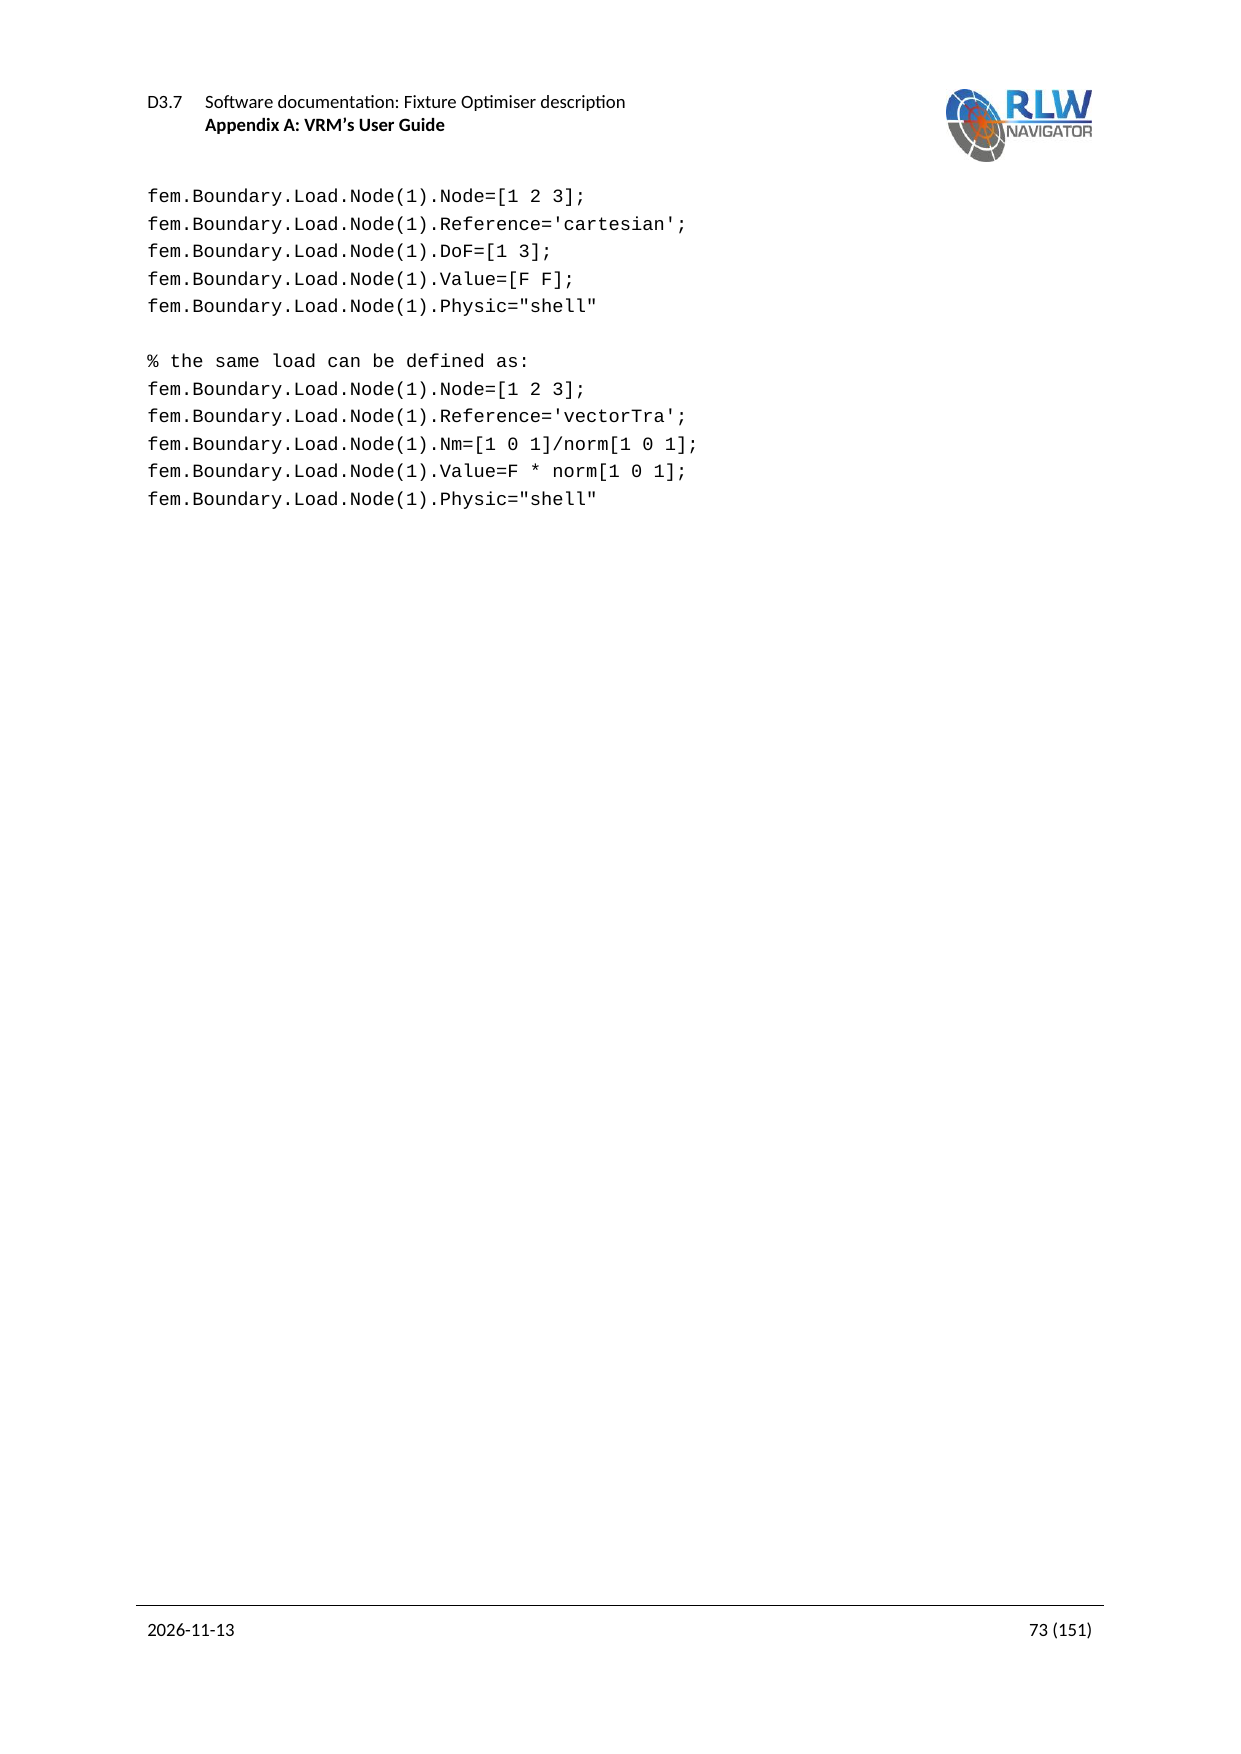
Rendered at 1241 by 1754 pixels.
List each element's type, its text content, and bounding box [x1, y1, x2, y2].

picture [946, 89, 1092, 162]
text fem.Boundary.Load.Node(1).Reference='cartesian'; [147, 215, 1093, 236]
text fem.Boundary.Load.Node(1).Node=[1 2 3]; [147, 380, 1093, 401]
text fem.Boundary.Load.Node(1).Value=F * norm[1 0 1]; [147, 462, 1093, 483]
text fem.Boundary.Load.Node(1).Value=[F F]; [147, 270, 1093, 291]
text fem.Boundary.Load.Node(1).Reference='vectorTra'; [147, 407, 1093, 428]
text fem.Boundary.Load.Node(1).Node=[1 2 3]; [147, 187, 1093, 208]
text fem.Boundary.Load.Node(1).Nm=[1 0 1]/norm[1 0 1]; [147, 435, 1093, 456]
text % the same load can be defined as: [147, 352, 1093, 373]
text fem.Boundary.Load.Node(1).Physic="shell" [147, 490, 1093, 511]
text fem.Boundary.Load.Node(1).DoF=[1 3]; [147, 242, 1093, 263]
text fem.Boundary.Load.Node(1).Physic="shell" [147, 297, 1093, 318]
